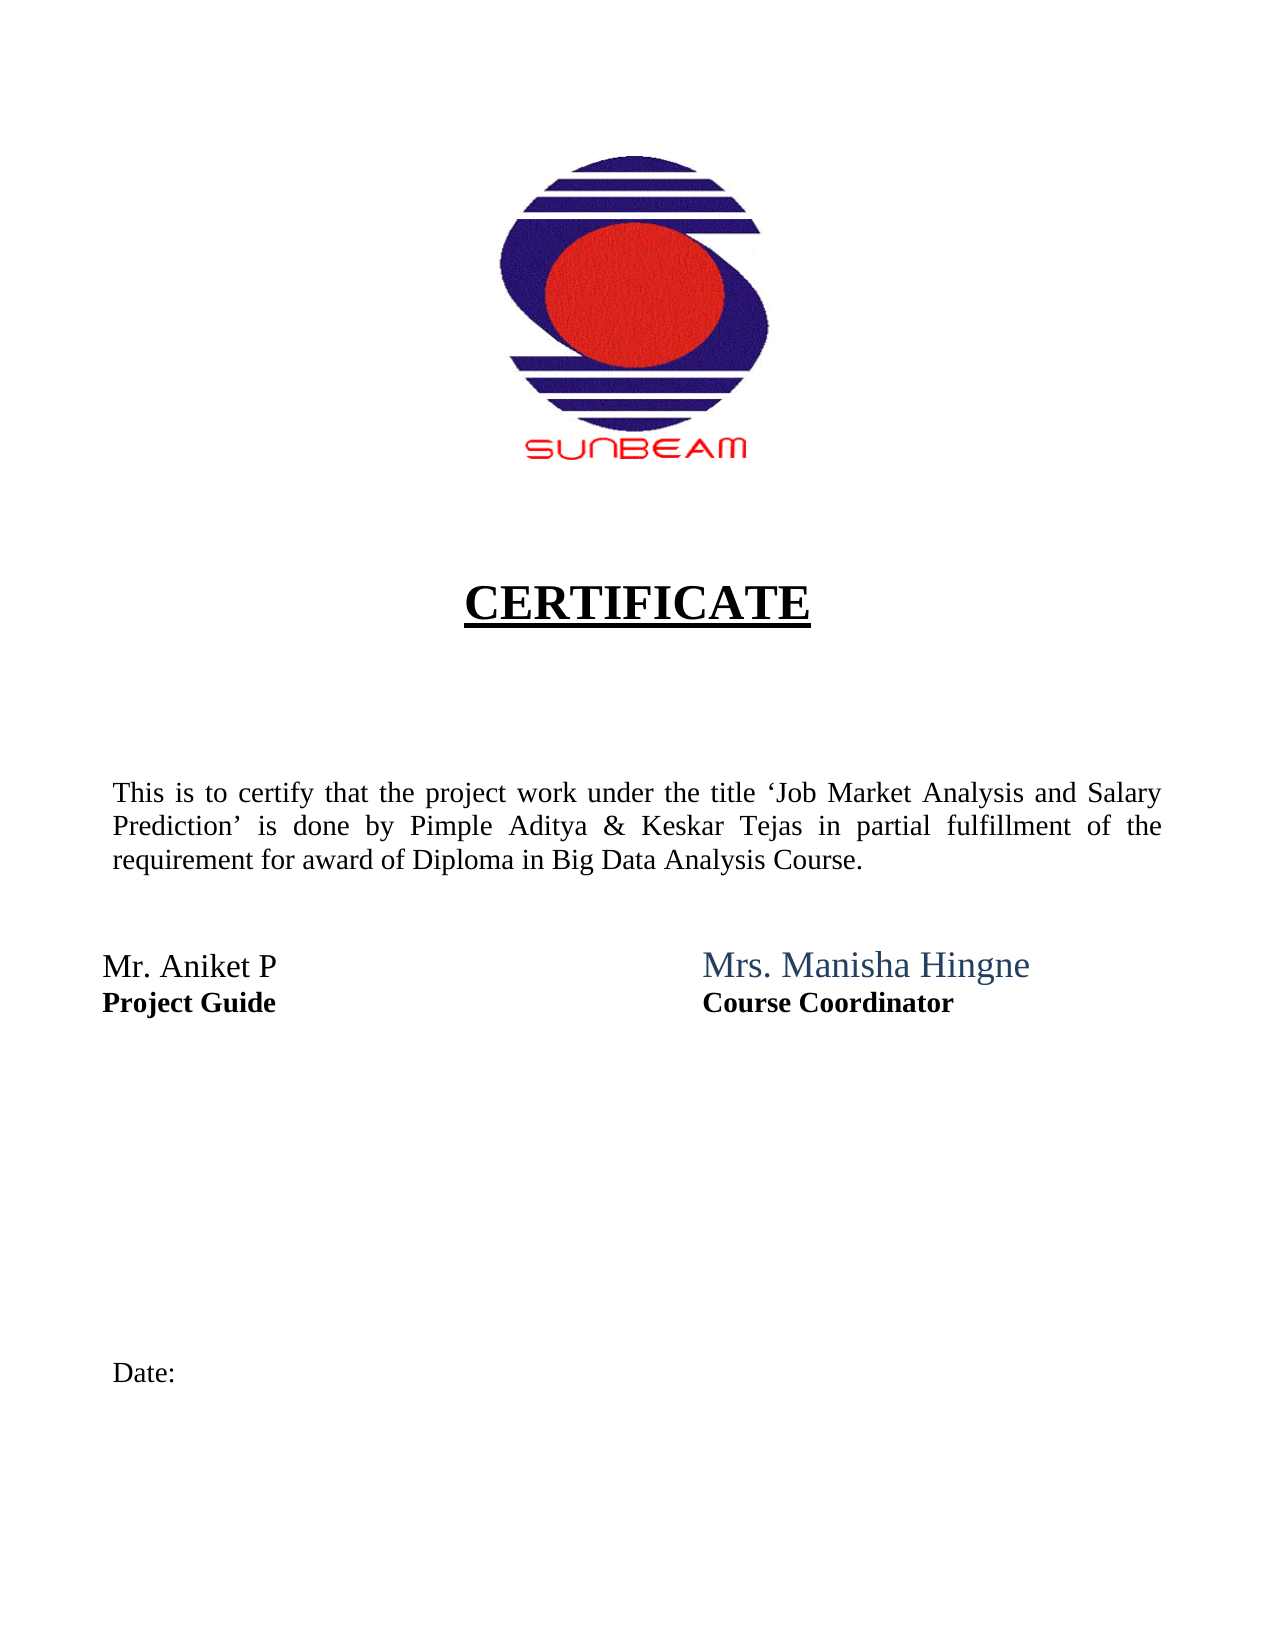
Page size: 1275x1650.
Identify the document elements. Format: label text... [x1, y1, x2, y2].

text Date: [112, 1355, 1175, 1388]
text Project Guide Course Coordinator [102, 986, 1175, 1019]
text Mr. Aniket P Mrs. Manisha Hingne [102, 942, 1175, 986]
picture [495, 156, 772, 460]
text This is to certify that the project work under the title ‘Job Market Analysis and Salary Prediction’ is done by Pimple Aditya & Keskar Tejas in partial fulfillment of the requirement for award of Diploma in Big Data Analysis Course. [112, 775, 1163, 875]
text CERTIFICATE [113, 573, 1162, 630]
